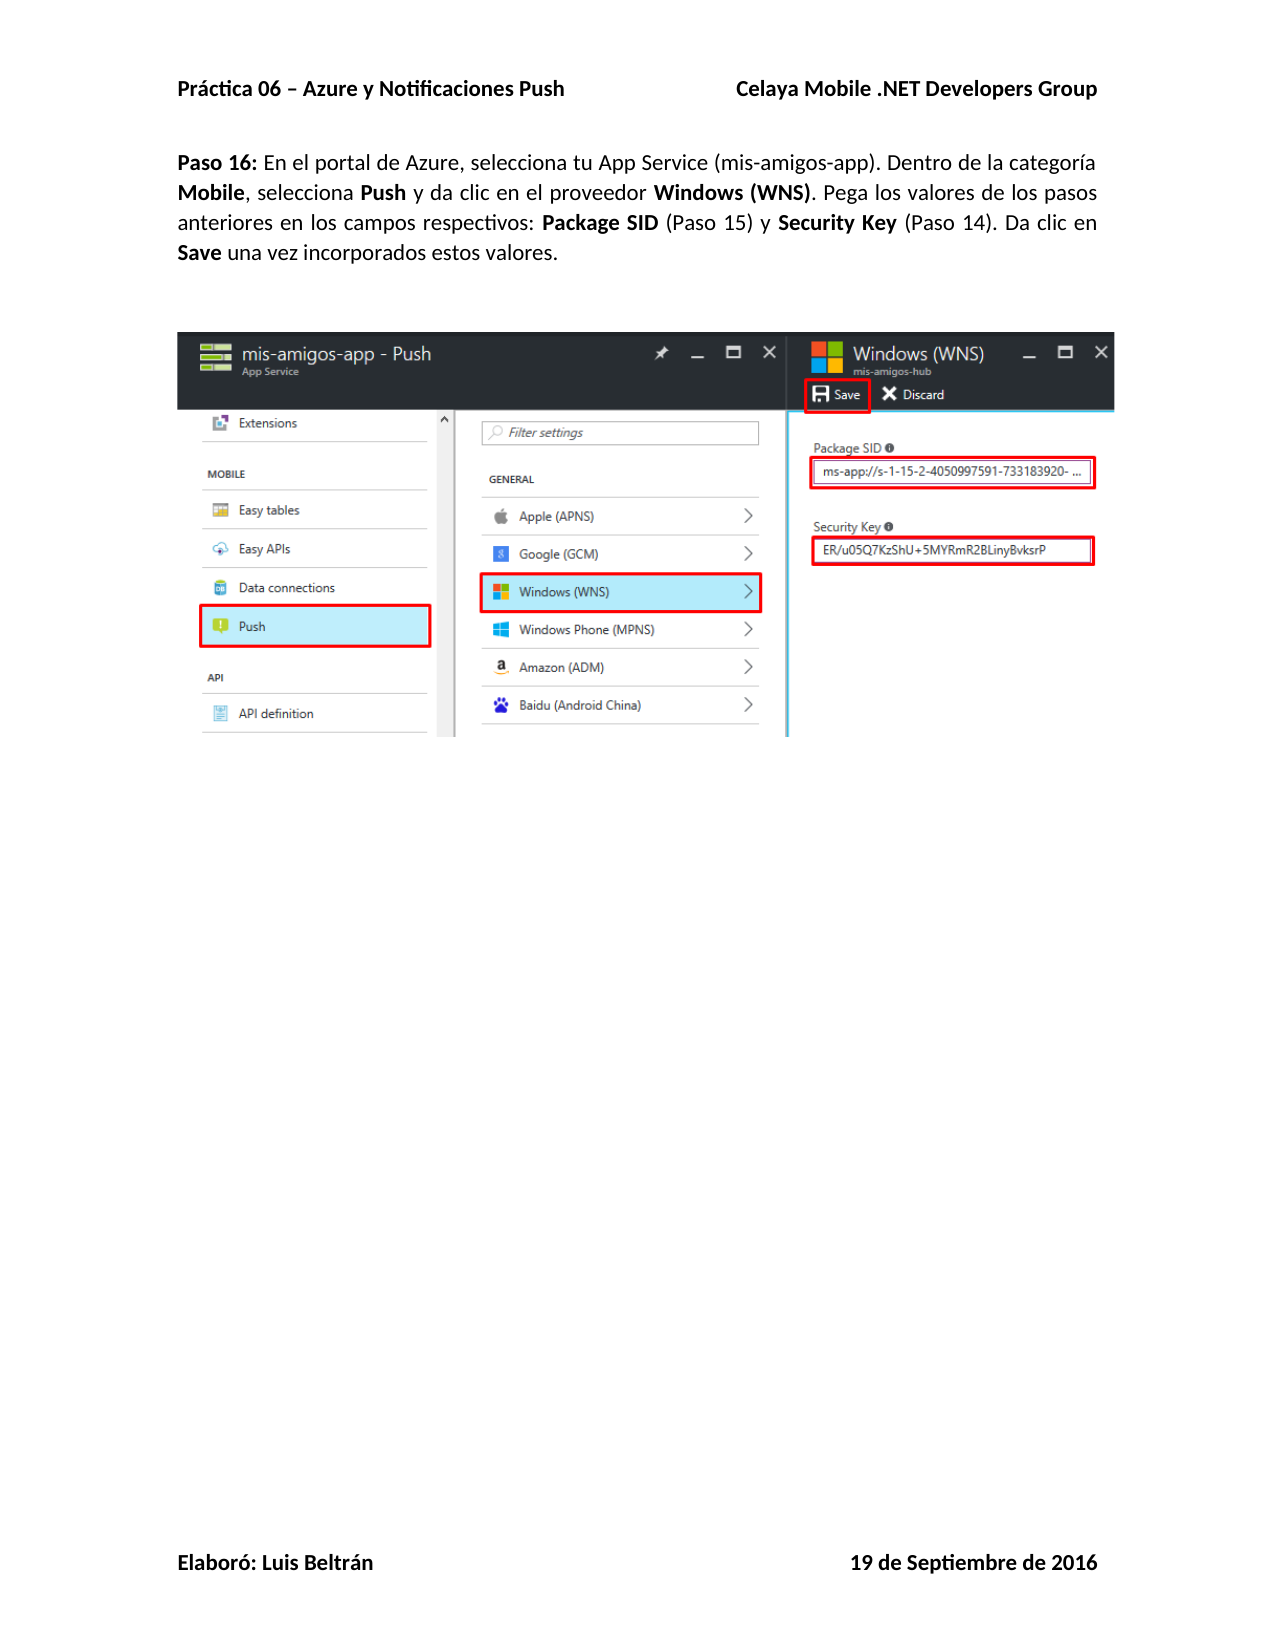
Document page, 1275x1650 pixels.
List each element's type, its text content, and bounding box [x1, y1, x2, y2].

picture [177, 332, 1115, 737]
text Paso 16: En el portal de Azure, selecciona tu App Service (mis-amigos-app). Dentro de la categoría Mobile, selecciona Push y da clic en el proveedor Windows (WNS). Pega los valores de los pasos anteriores en los campos respectivos: Package SID (Paso 15) y Security Key (Paso 14). Da clic en Save una vez incorporados estos valores. [177, 148, 1098, 266]
